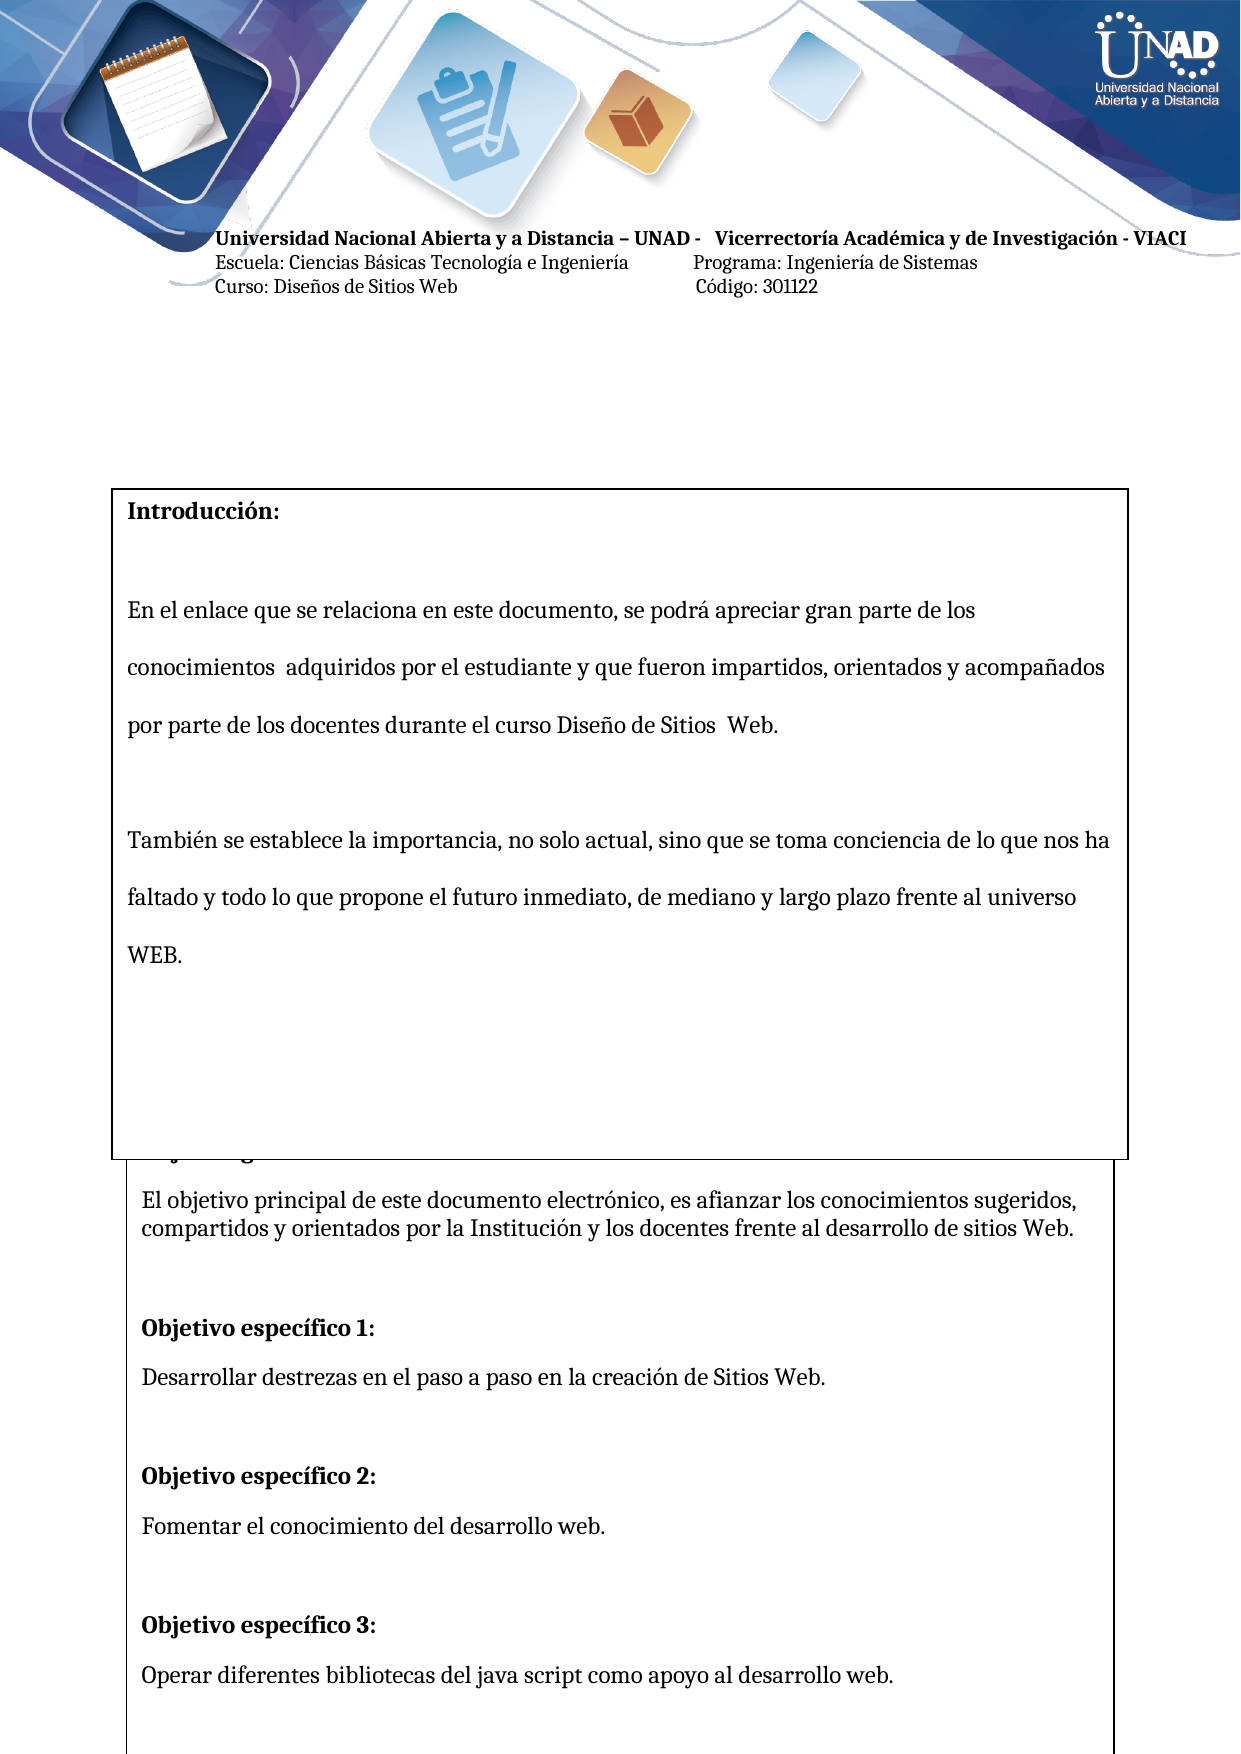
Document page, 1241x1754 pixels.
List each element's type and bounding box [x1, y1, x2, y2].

picture [0, 0, 1241, 286]
